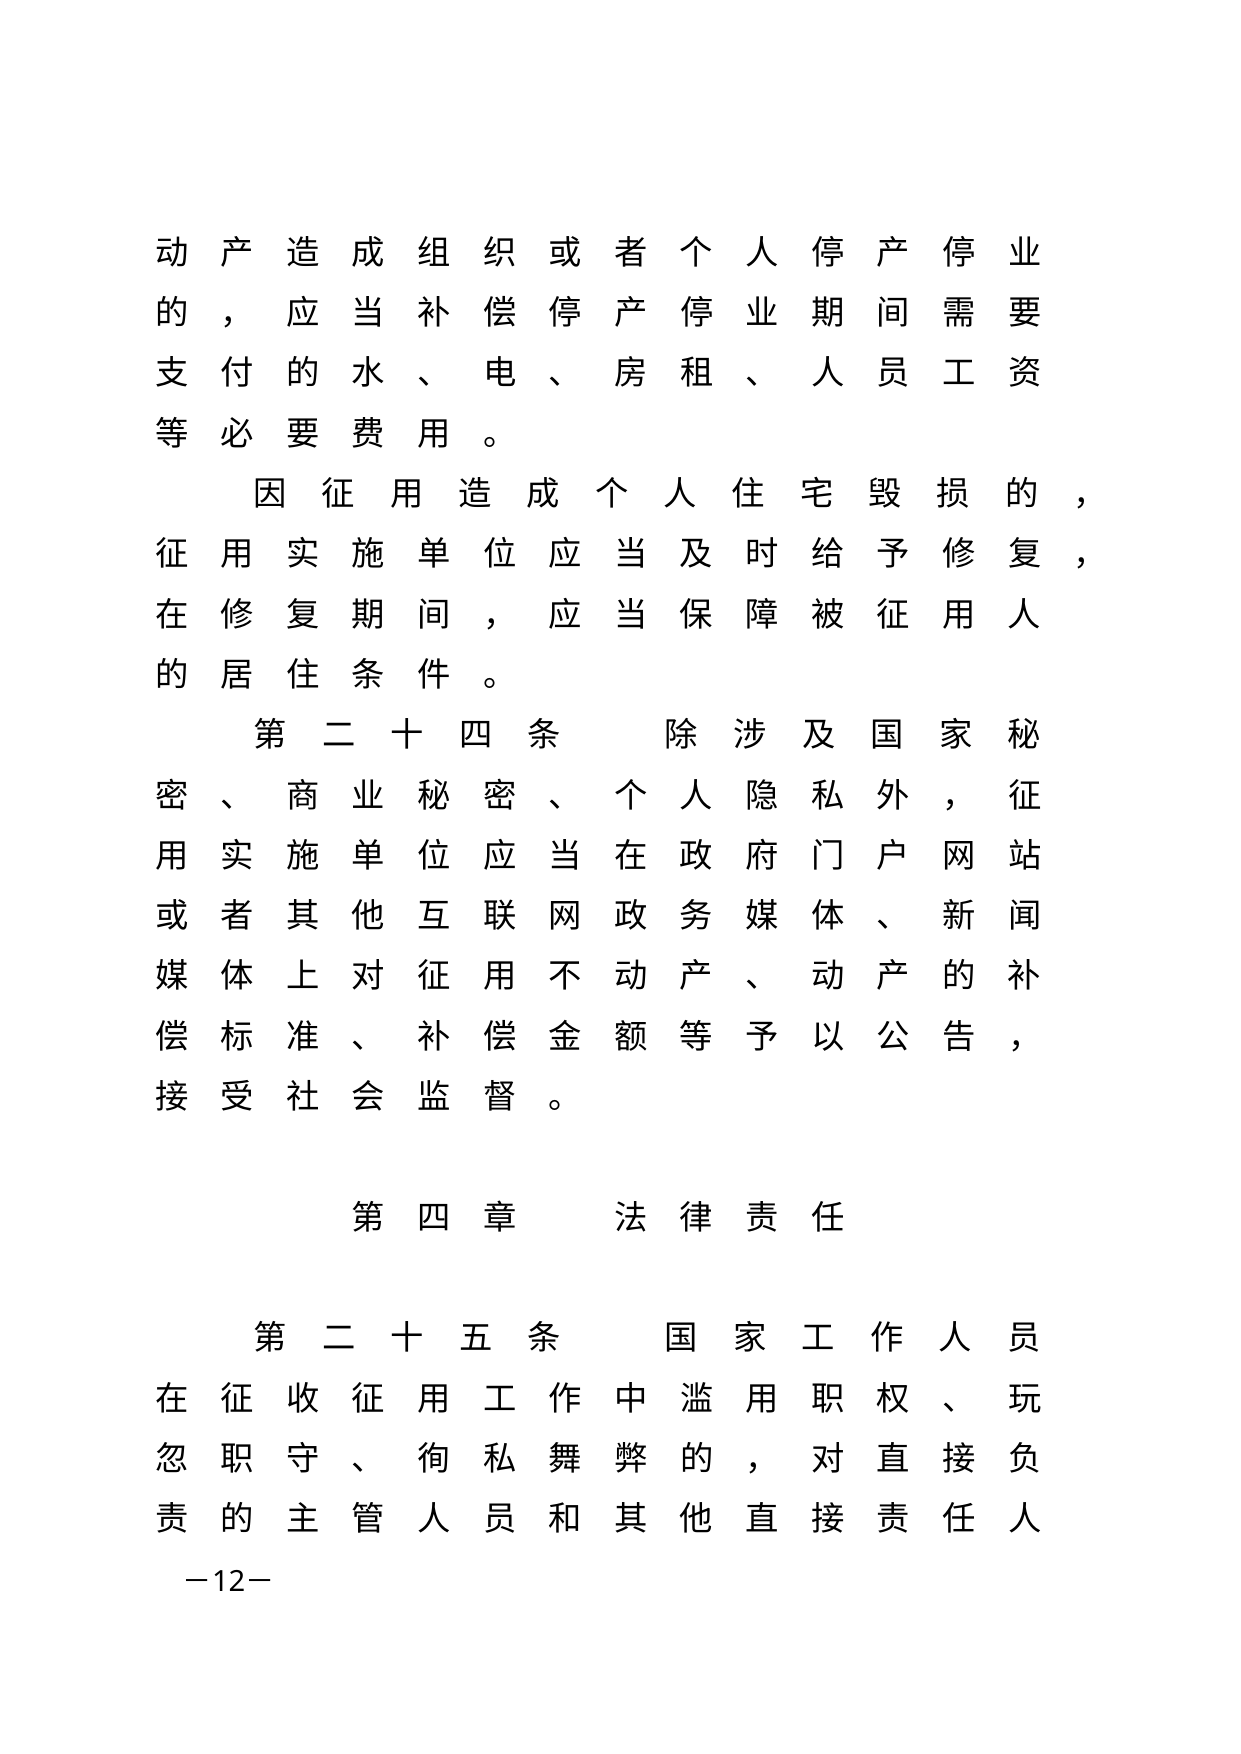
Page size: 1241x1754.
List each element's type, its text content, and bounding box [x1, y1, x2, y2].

text 第二十三条 因征用不动产、动产造成组织或者个人停产停业的，应当补偿停产停业期间需要支付的水、电、房租、人员工资等必要费用。 [155, 219, 1073, 461]
text 因征用造成个人住宅毁损的，征用实施单位应当及时给予修复，在修复期间，应当保障被征用人的居住条件。 [155, 461, 1073, 702]
text 第二十五条 国家工作人员在征收征用工作中滥用职权、玩忽职守、徇私舞弊的，对直接负责的主管人员和其他直接责任人员，依法给予处分。 [155, 1305, 1073, 1546]
text 第二十四条 除涉及国家秘密、商业秘密、个人隐私外，征用实施单位应当在政府门户网站或者其他互联网政务媒体、新闻媒体上对征用不动产、动产的补偿标准、补偿金额等予以公告，接受社会监督。 [155, 702, 1073, 1124]
text 第四章 法律责任 [155, 1184, 1073, 1245]
